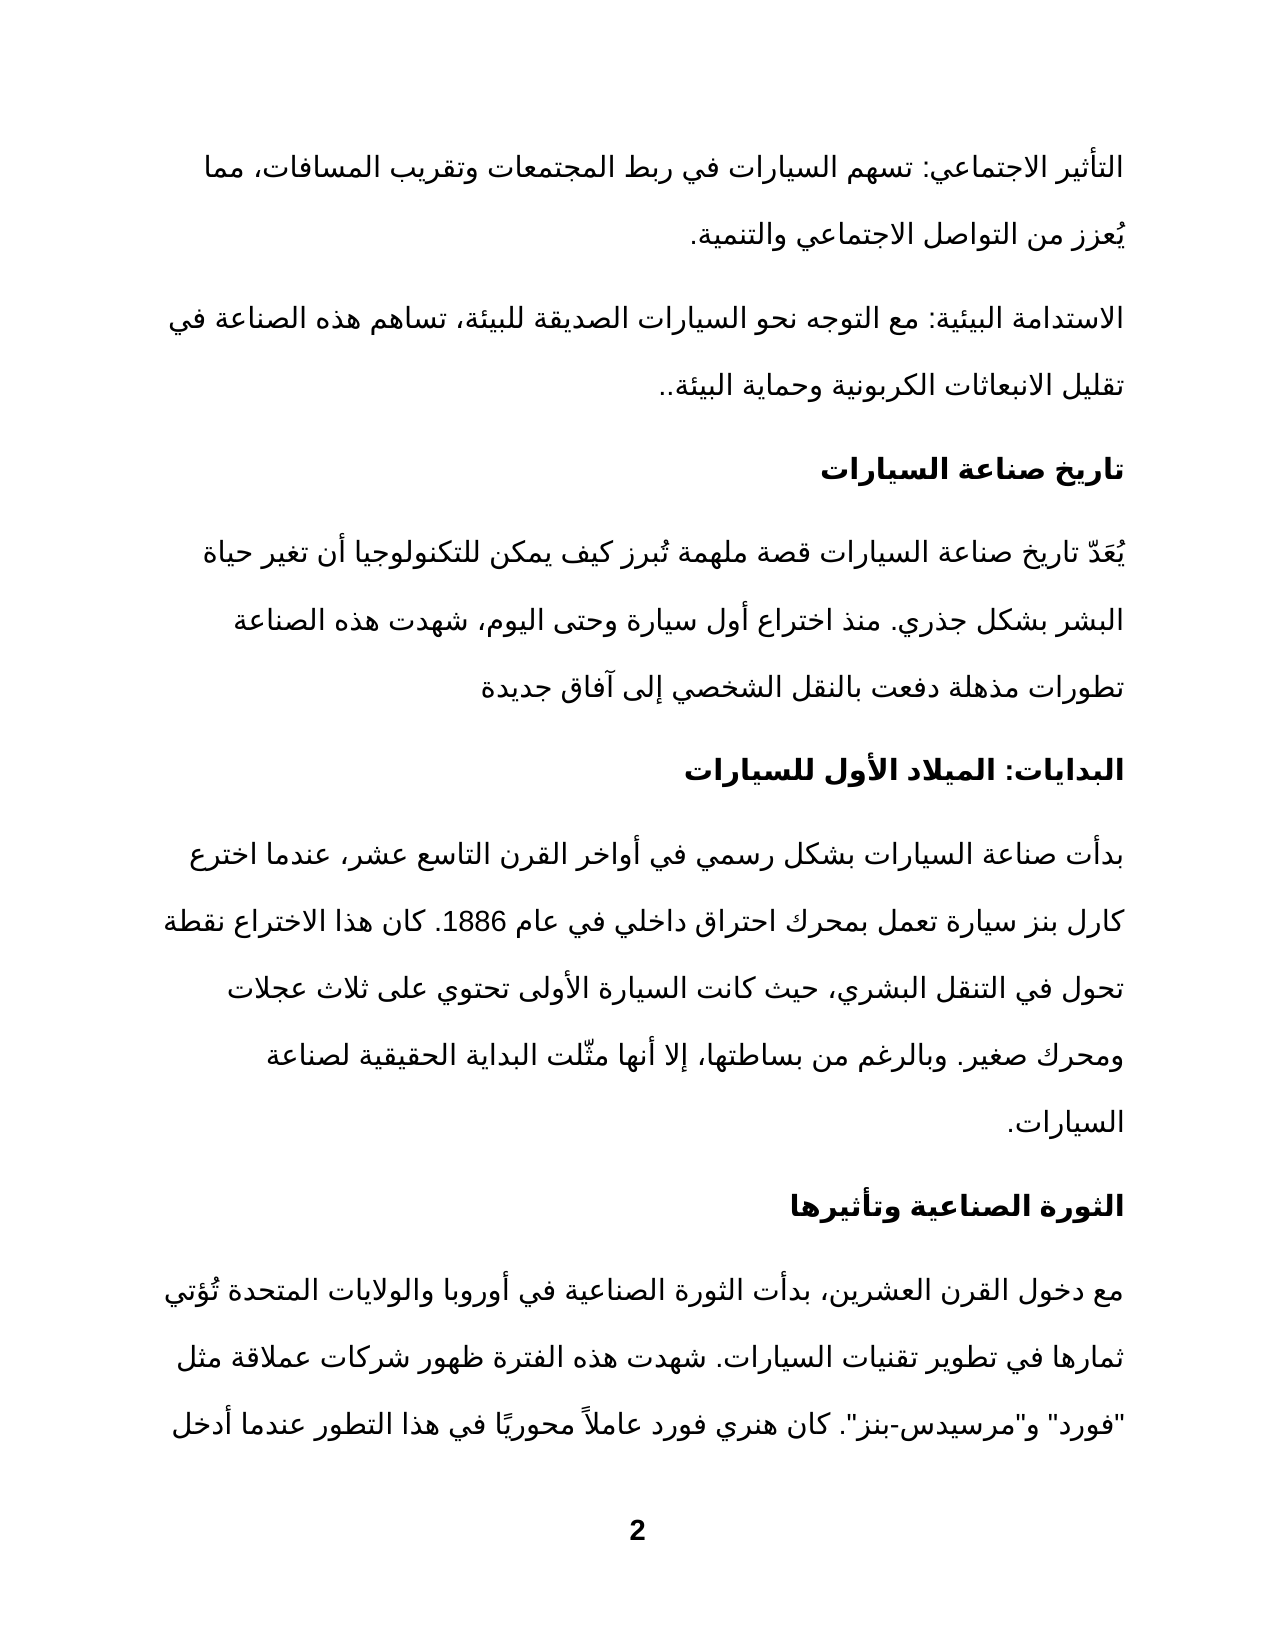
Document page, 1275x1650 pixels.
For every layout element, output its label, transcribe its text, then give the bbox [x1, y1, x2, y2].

text تاريخ صناعة السيارات [150, 452, 1125, 485]
text الثورة الصناعية وتأثيرها [150, 1189, 1125, 1223]
text الاستدامة البيئية: مع التوجه نحو السيارات الصديقة للبيئة، تساهم هذه الصناعة في تقليل الانبعاثات الكربونية وحماية البيئة.. [150, 301, 1125, 401]
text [150, 1273, 1125, 1441]
text التأثير الاجتماعي: تسهم السيارات في ربط المجتمعات وتقريب المسافات، مما يُعزز من التواصل الاجتماعي والتنمية. [150, 150, 1125, 251]
text بدأت صناعة السيارات بشكل رسمي في أواخر القرن التاسع عشر، عندما اخترع كارل بنز سيارة تعمل بمحرك احتراق داخلي في عام 1886. كان هذا الاختراع نقطة تحول في التنقل البشري، حيث كانت السيارة الأولى تحتوي على ثلاث عجلات ومحرك صغير. وبالرغم من بساطتها، إلا أنها مثّلت البداية الحقيقية لصناعة السيارات. [150, 837, 1125, 1139]
text يُعَدّ تاريخ صناعة السيارات قصة ملهمة تُبرز كيف يمكن للتكنولوجيا أن تغير حياة البشر بشكل جذري. منذ اختراع أول سيارة وحتى اليوم، شهدت هذه الصناعة تطورات مذهلة دفعت بالنقل الشخصي إلى آفاق جديدة [150, 535, 1125, 703]
text البدايات: الميلاد الأول للسيارات [150, 753, 1125, 787]
